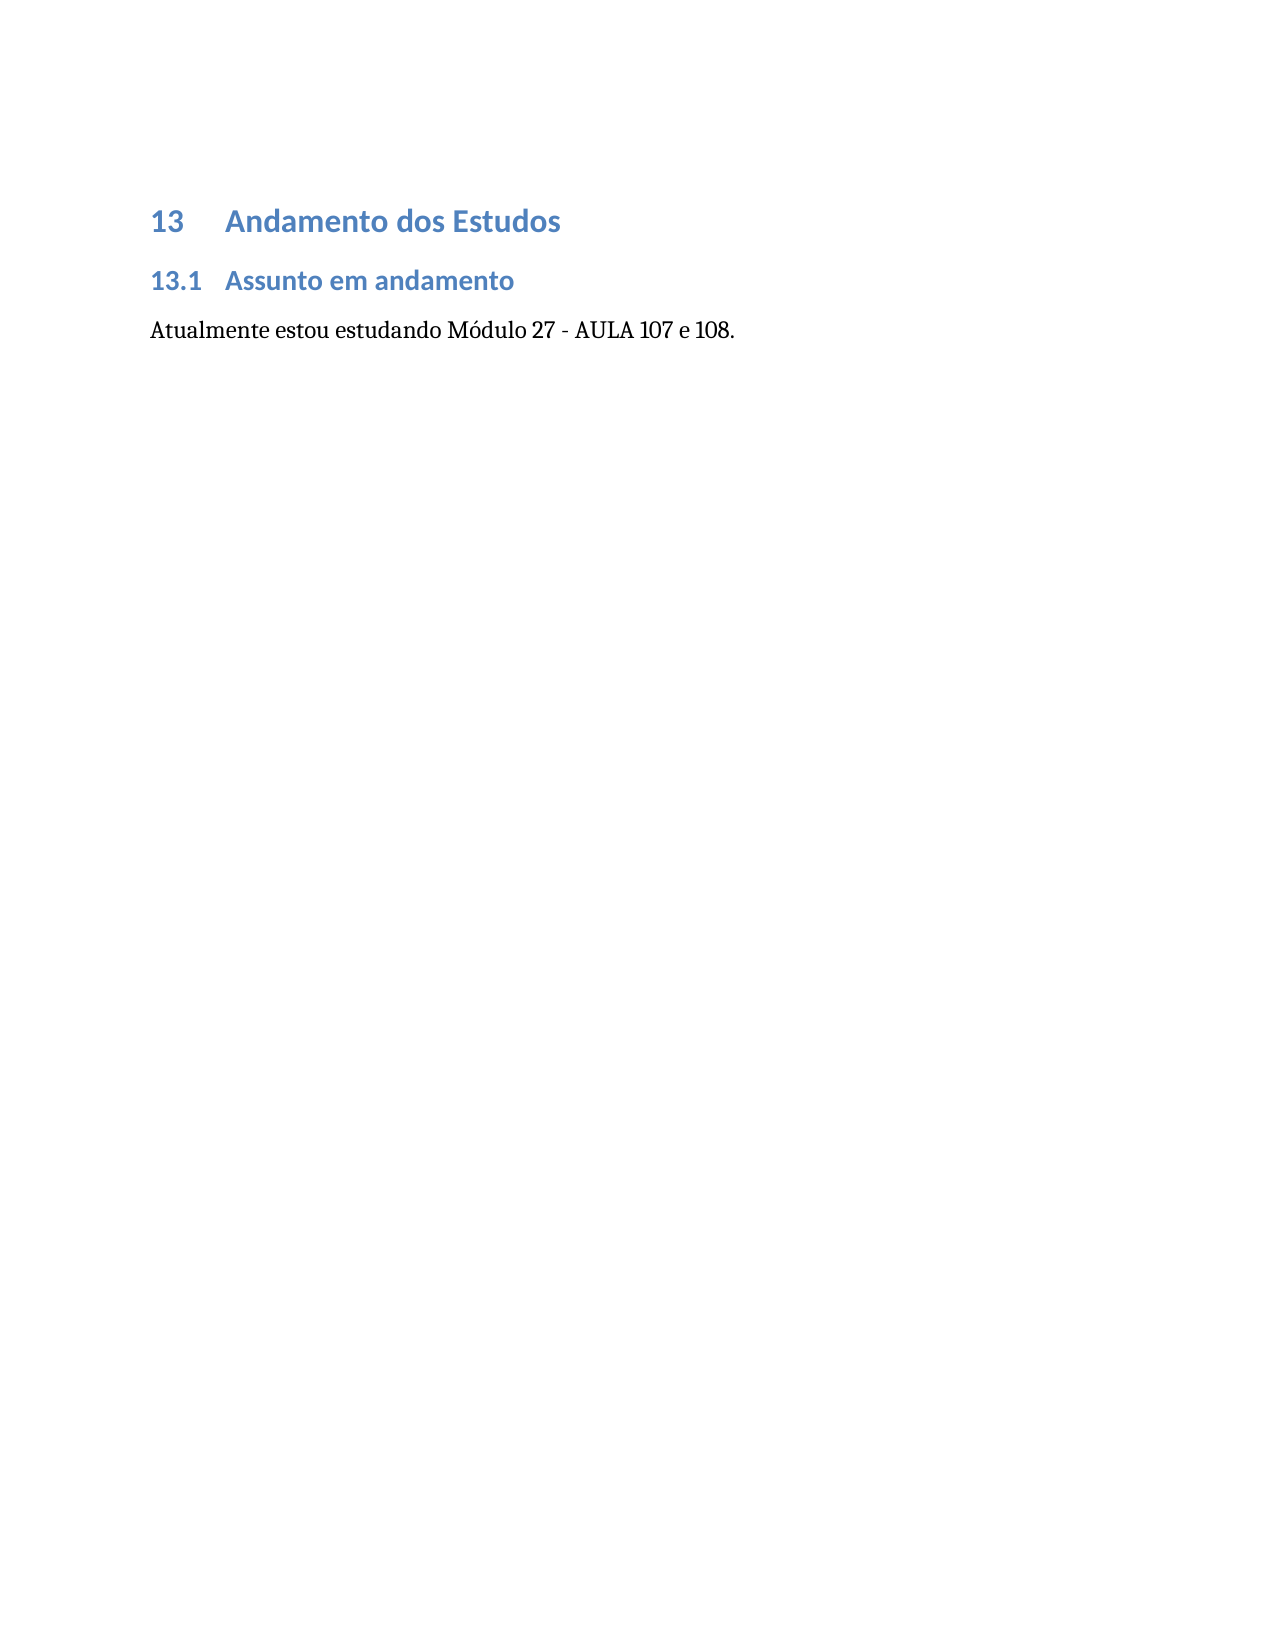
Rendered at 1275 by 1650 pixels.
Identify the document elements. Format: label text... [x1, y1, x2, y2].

text Atualmente estou estudando Módulo 27 - AULA 107 e 108. [150, 316, 1125, 373]
subtitle 13 Andamento dos Estudos [150, 200, 1125, 241]
subtitle 13.1 Assunto em andamento [150, 262, 1125, 297]
